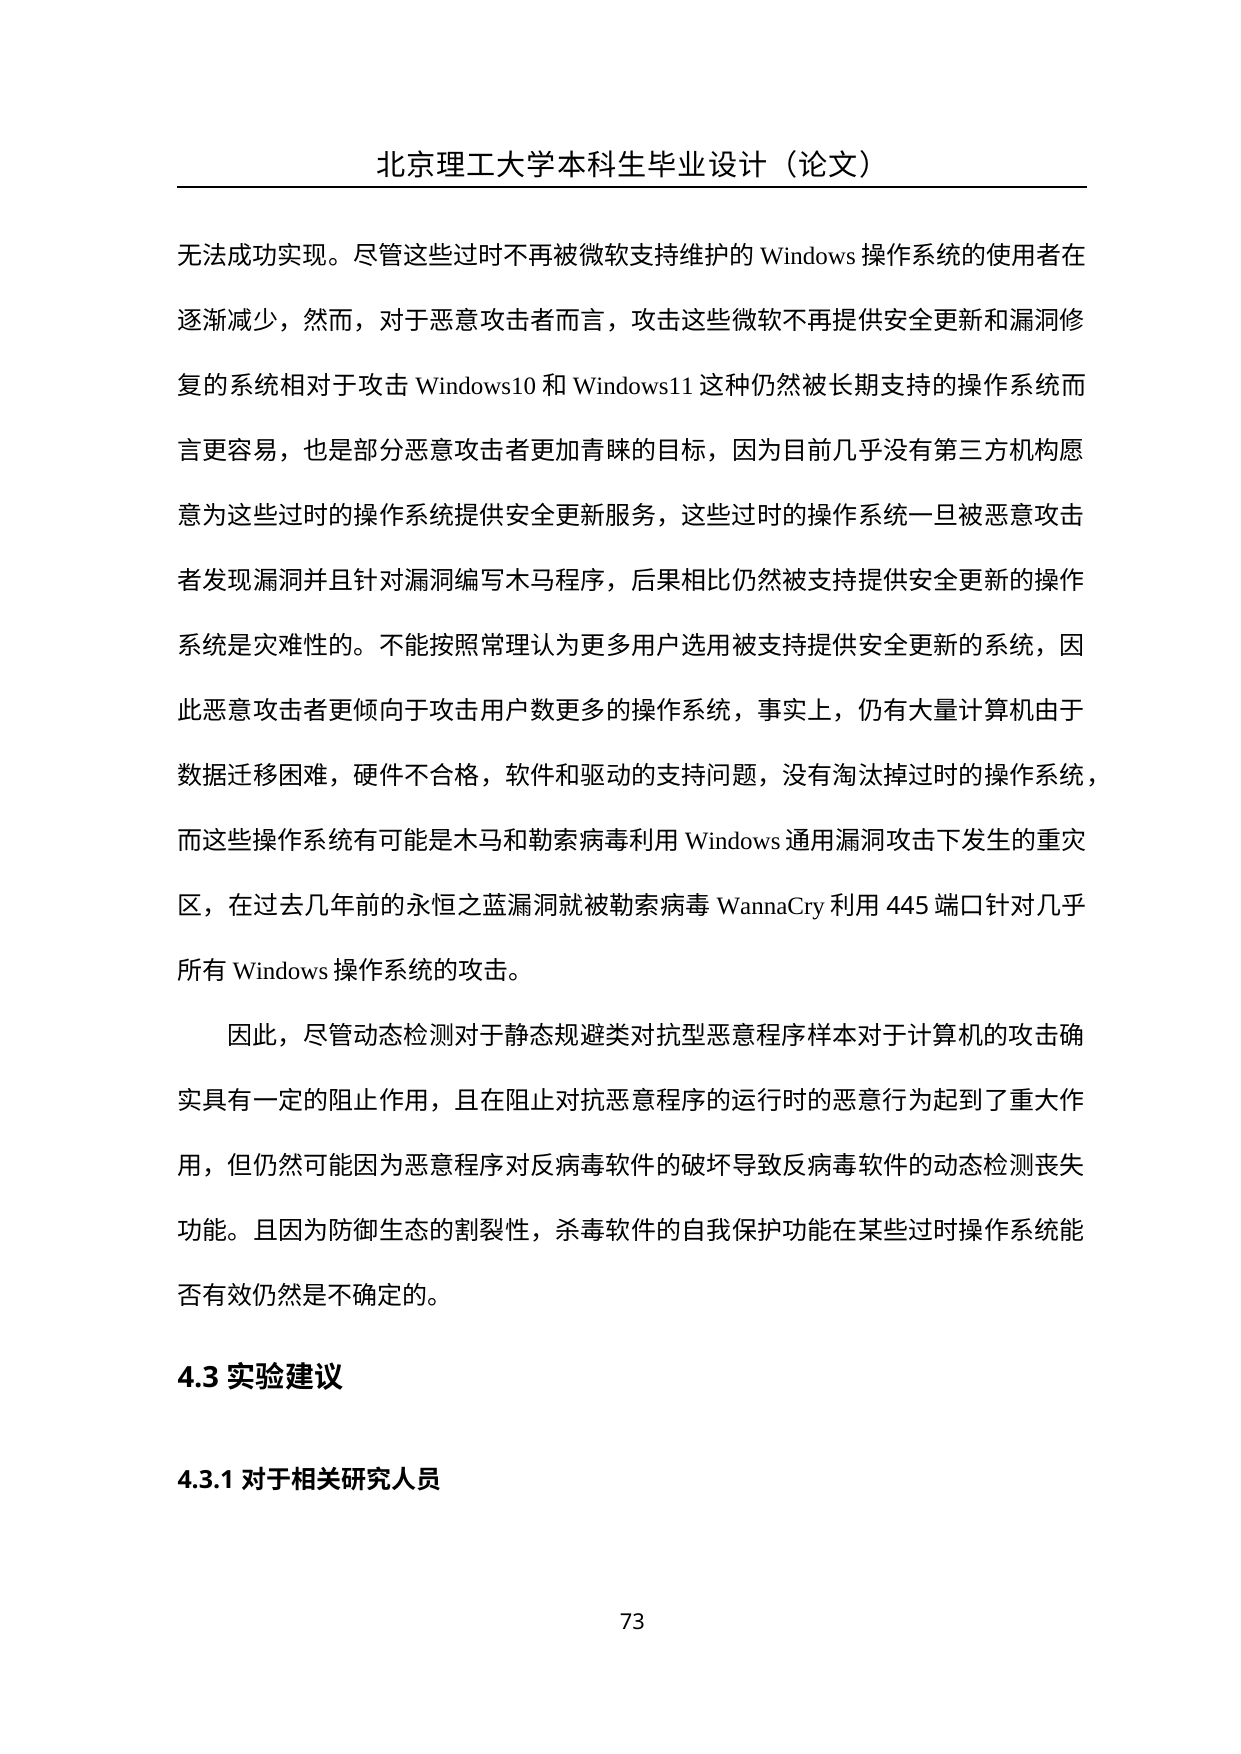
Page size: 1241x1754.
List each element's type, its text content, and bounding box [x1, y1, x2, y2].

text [177, 221, 1087, 1001]
text 因此，尽管动态检测对于静态规避类对抗型恶意程序样本对于计算机的攻击确实具有一定的阻止作用，且在阻止对抗恶意程序的运行时的恶意行为起到了重大作用，但仍然可能因为恶意程序对反病毒软件的破坏导致反病毒软件的动态检测丧失功能。且因为防御生态的割裂性，杀毒软件的自我保护功能在某些过时操作系统能否有效仍然是不确定的。 [177, 1001, 1087, 1326]
text 4.3 实验建议 [177, 1342, 1087, 1407]
text 4.3.1 对于相关研究人员 [177, 1445, 1087, 1510]
